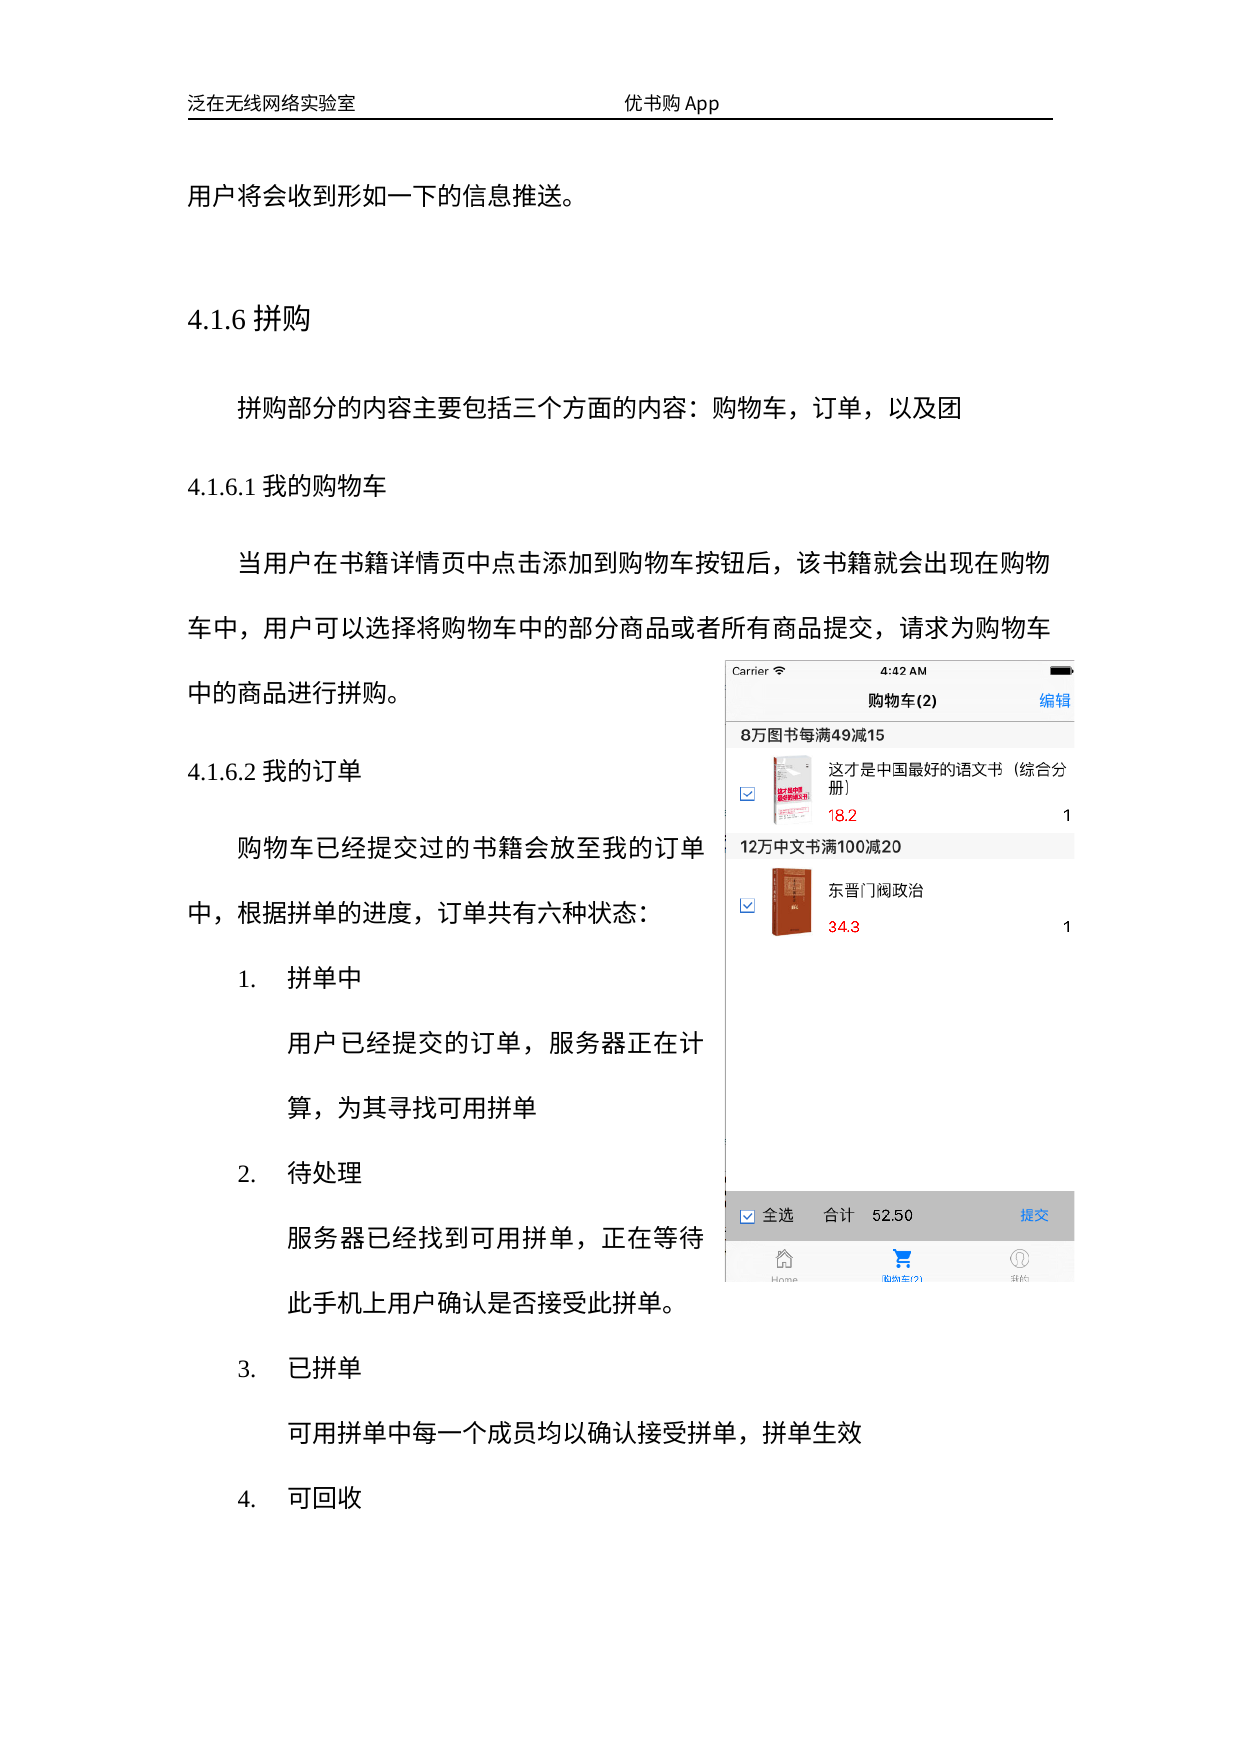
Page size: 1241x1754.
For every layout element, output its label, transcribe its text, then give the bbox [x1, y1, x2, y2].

text 拼购部分的内容主要包括三个方面的内容：购物车，订单，以及团 [187, 374, 1053, 439]
list 已拼单 [237, 1334, 1053, 1399]
picture [724, 660, 1075, 1282]
list 可回收 [237, 1464, 1053, 1529]
text 拼购 [187, 284, 1053, 349]
text 我的购物车 [187, 452, 1053, 517]
text 我的订单 [187, 737, 724, 802]
text 购物车已经提交过的书籍会放至我的订单中，根据拼单的进度，订单共有六种状态： [187, 814, 724, 944]
list 待处理 [237, 1139, 724, 1204]
text 当用户在书籍详情页中点击添加到购物车按钮后，该书籍就会出现在购物车中，用户可以选择将购物车中的部分商品或者所有商品提交，请求为购物车中的商品进行拼购。 [187, 529, 1053, 724]
list 服务器已经找到可用拼单，正在等待此手机上用户确认是否接受此拼单。 [287, 1204, 1053, 1334]
list 用户已经提交的订单，服务器正在计算，为其寻找可用拼单 [287, 1009, 724, 1139]
text 只要进入书籍详情页，该页面有一个收藏按钮，点击之后将书籍加入到用户的收藏夹中，若日后收藏夹中的书籍降价，或者书籍出现在某个促销活动中，用户将会收到形如一下的信息推送。 [187, 162, 1053, 227]
list 可用拼单中每一个成员均以确认接受拼单，拼单生效 [287, 1399, 1053, 1464]
list 拼单中 [237, 944, 724, 1009]
